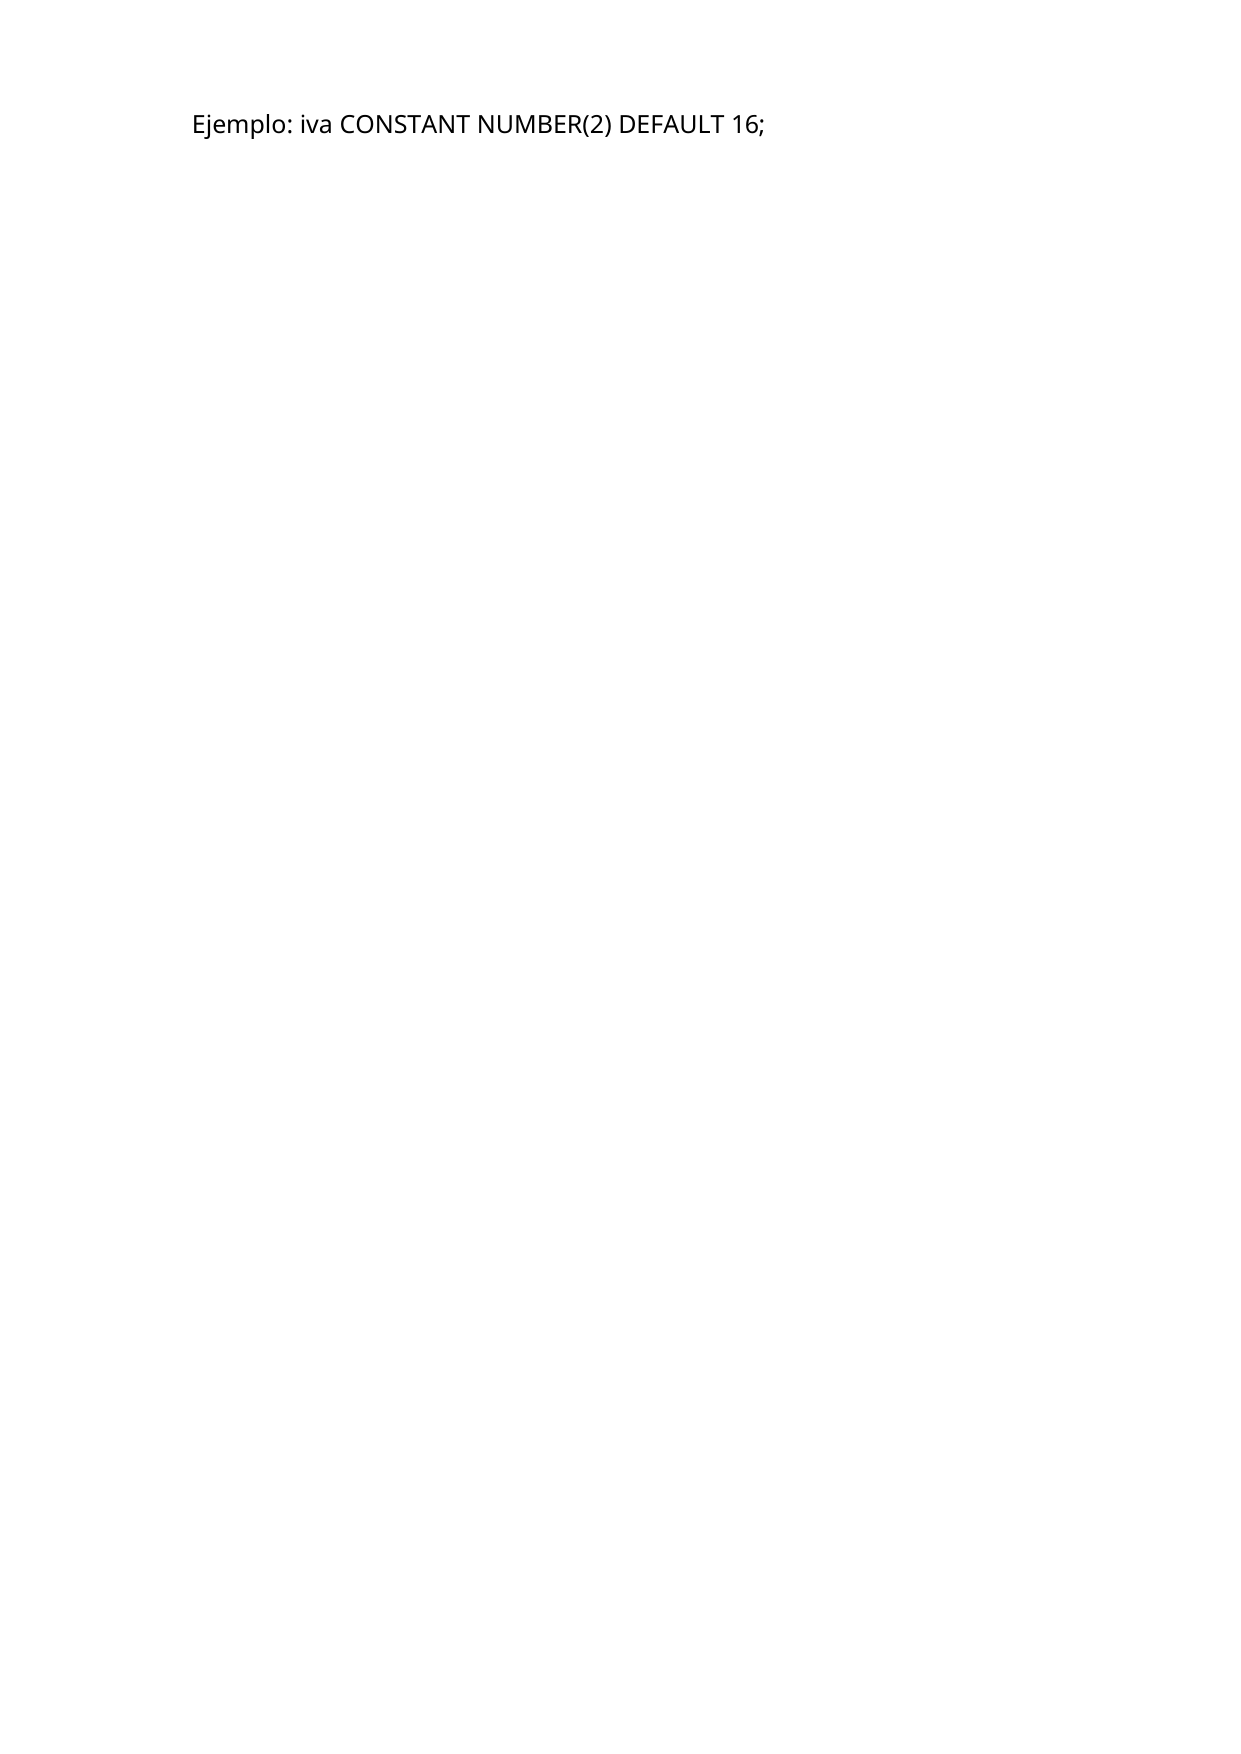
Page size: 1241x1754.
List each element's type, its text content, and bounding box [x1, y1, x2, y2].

text Ejemplo: iva CONSTANT NUMBER(2) DEFAULT 16; [192, 106, 1240, 140]
